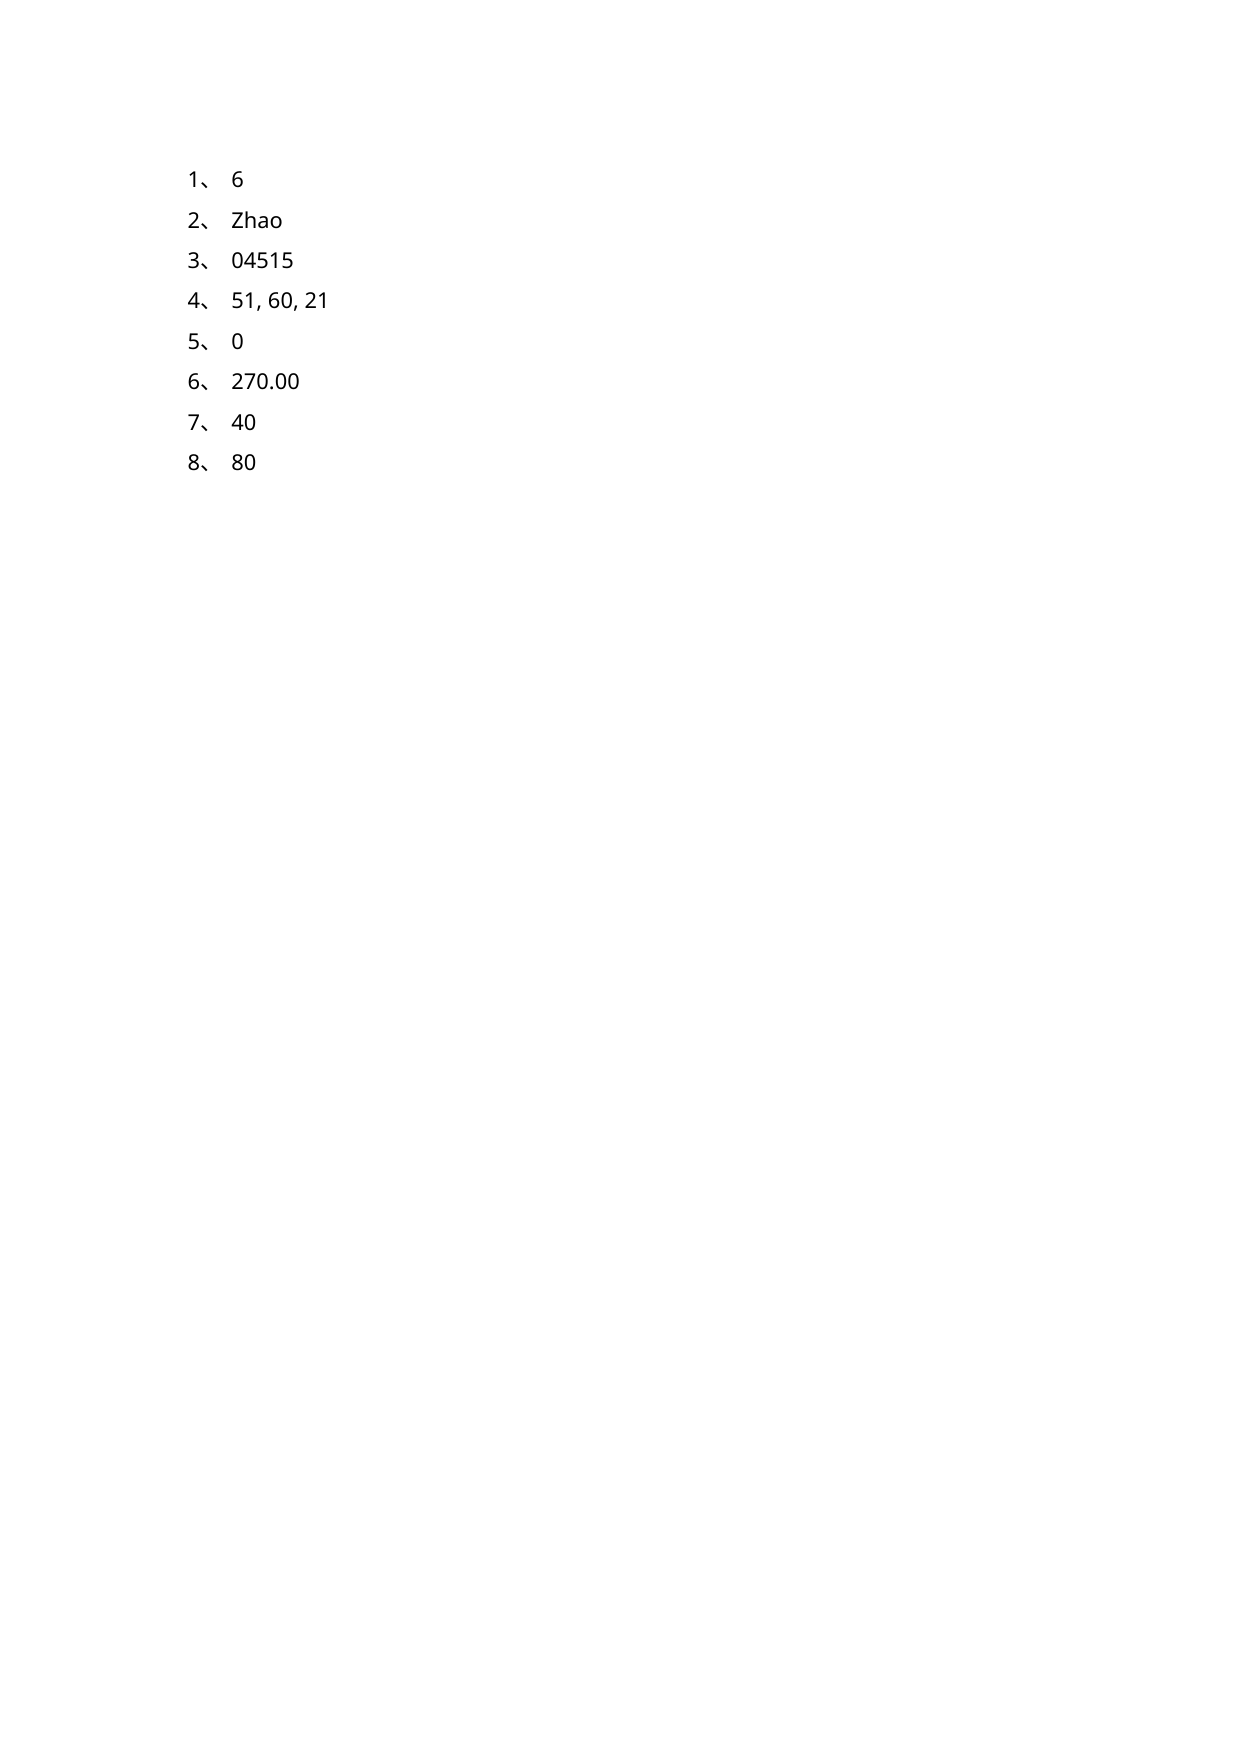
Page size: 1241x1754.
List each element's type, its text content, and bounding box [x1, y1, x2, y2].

text 1、 6 [187, 162, 1053, 194]
text 7、 40 [187, 404, 1053, 437]
text 8、 80 [187, 445, 1053, 477]
text 4、 51, 60, 21 [187, 283, 1053, 316]
text 5、 0 [187, 324, 1053, 356]
text 3、 04515 [187, 243, 1053, 275]
text 2、 Zhao [187, 202, 1053, 235]
text 6、 270.00 [187, 364, 1053, 397]
